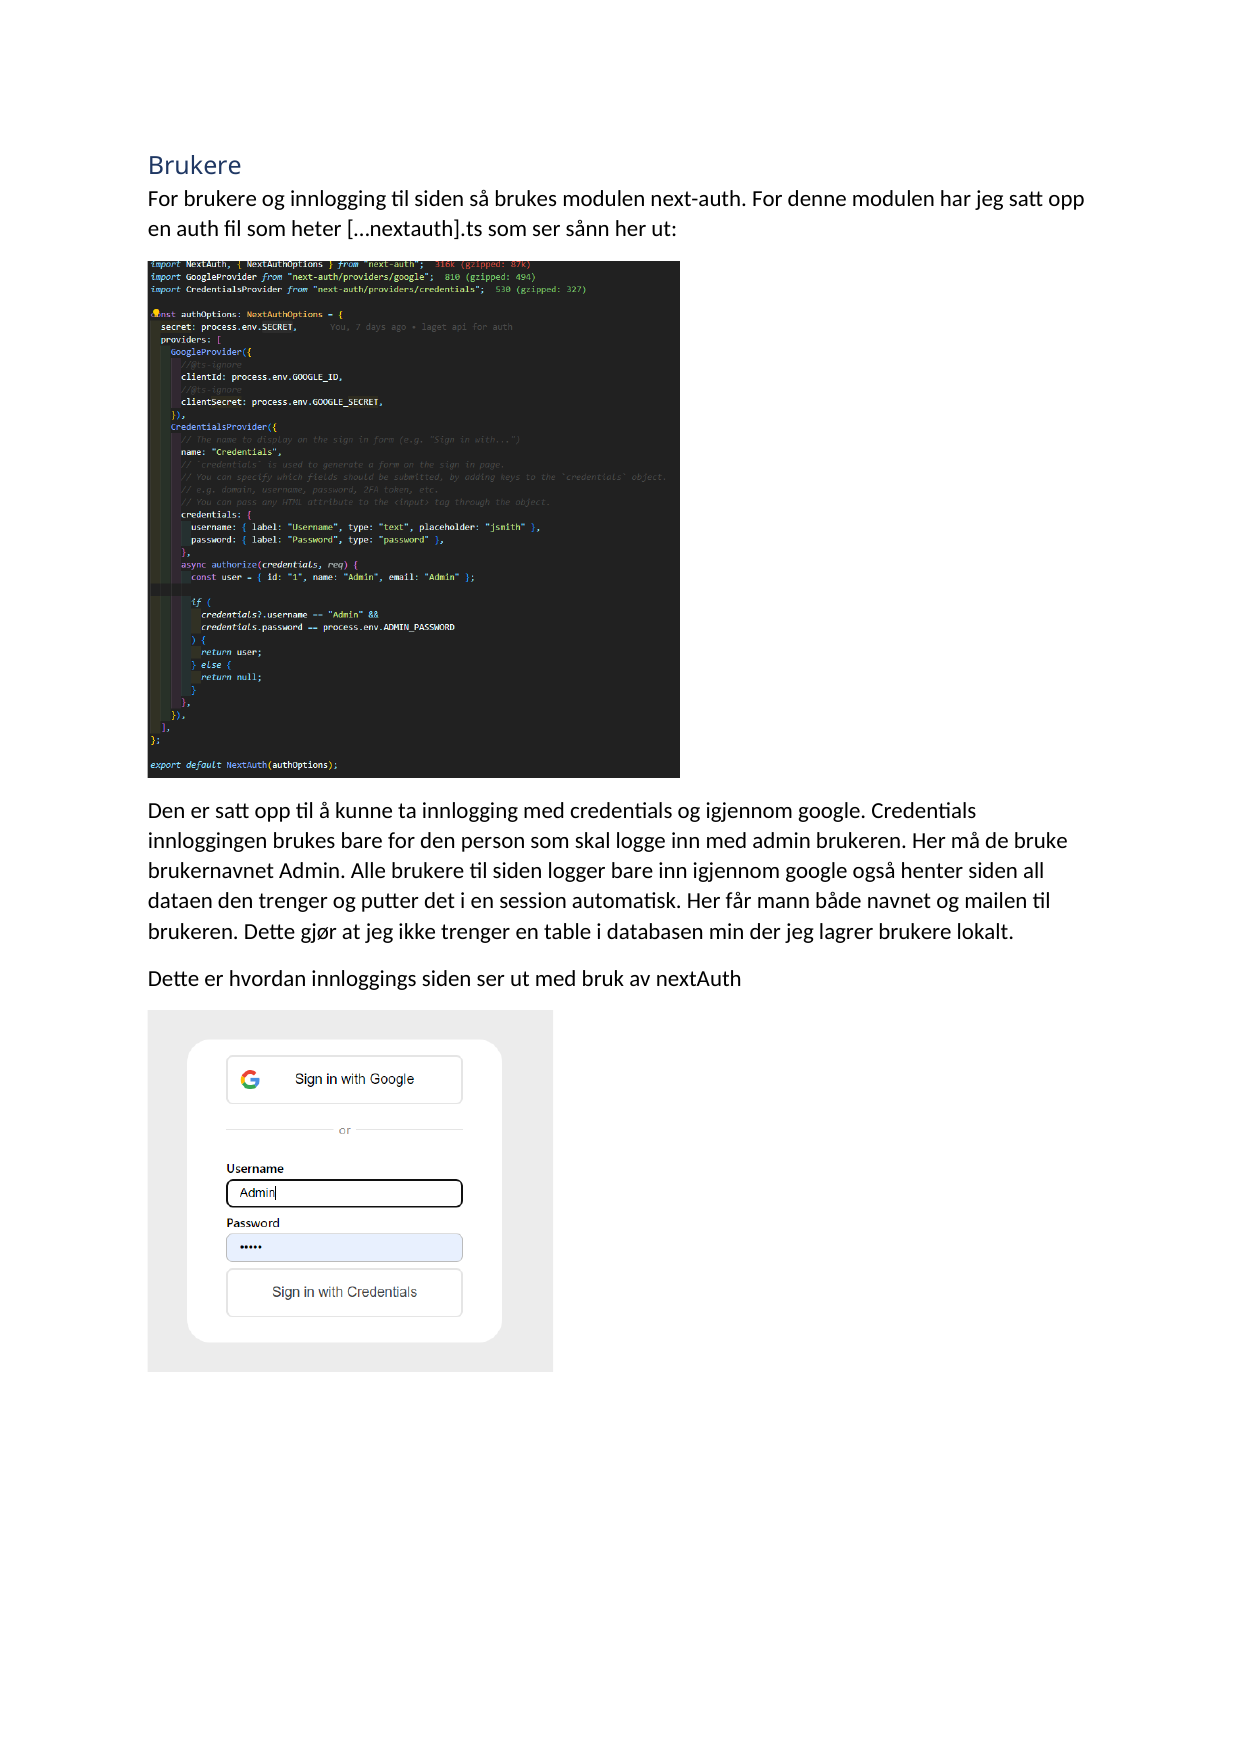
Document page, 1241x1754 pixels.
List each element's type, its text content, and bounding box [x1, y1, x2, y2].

text Den er satt opp til å kunne ta innlogging med credentials og igjennom google. Credentials innloggingen brukes bare for den person som skal logge inn med admin brukeren. Her må de bruke brukernavnet Admin. Alle brukere til siden logger bare inn igjennom google også henter siden all dataen den trenger og putter det i en session automatisk. Her får mann både navnet og mailen til brukeren. Dette gjør at jeg ikke trenger en table i databasen min der jeg lagrer brukere lokalt. [148, 796, 1093, 945]
picture [147, 261, 680, 778]
text Dette er hvordan innloggings siden ser ut med bruk av nextAuth [148, 964, 1093, 992]
subtitle Brukere [148, 148, 1093, 182]
picture [147, 1010, 554, 1372]
text For brukere og innlogging til siden så brukes modulen next-auth. For denne modulen har jeg satt opp en auth fil som heter […nextauth].ts som ser sånn her ut: [148, 184, 1093, 243]
